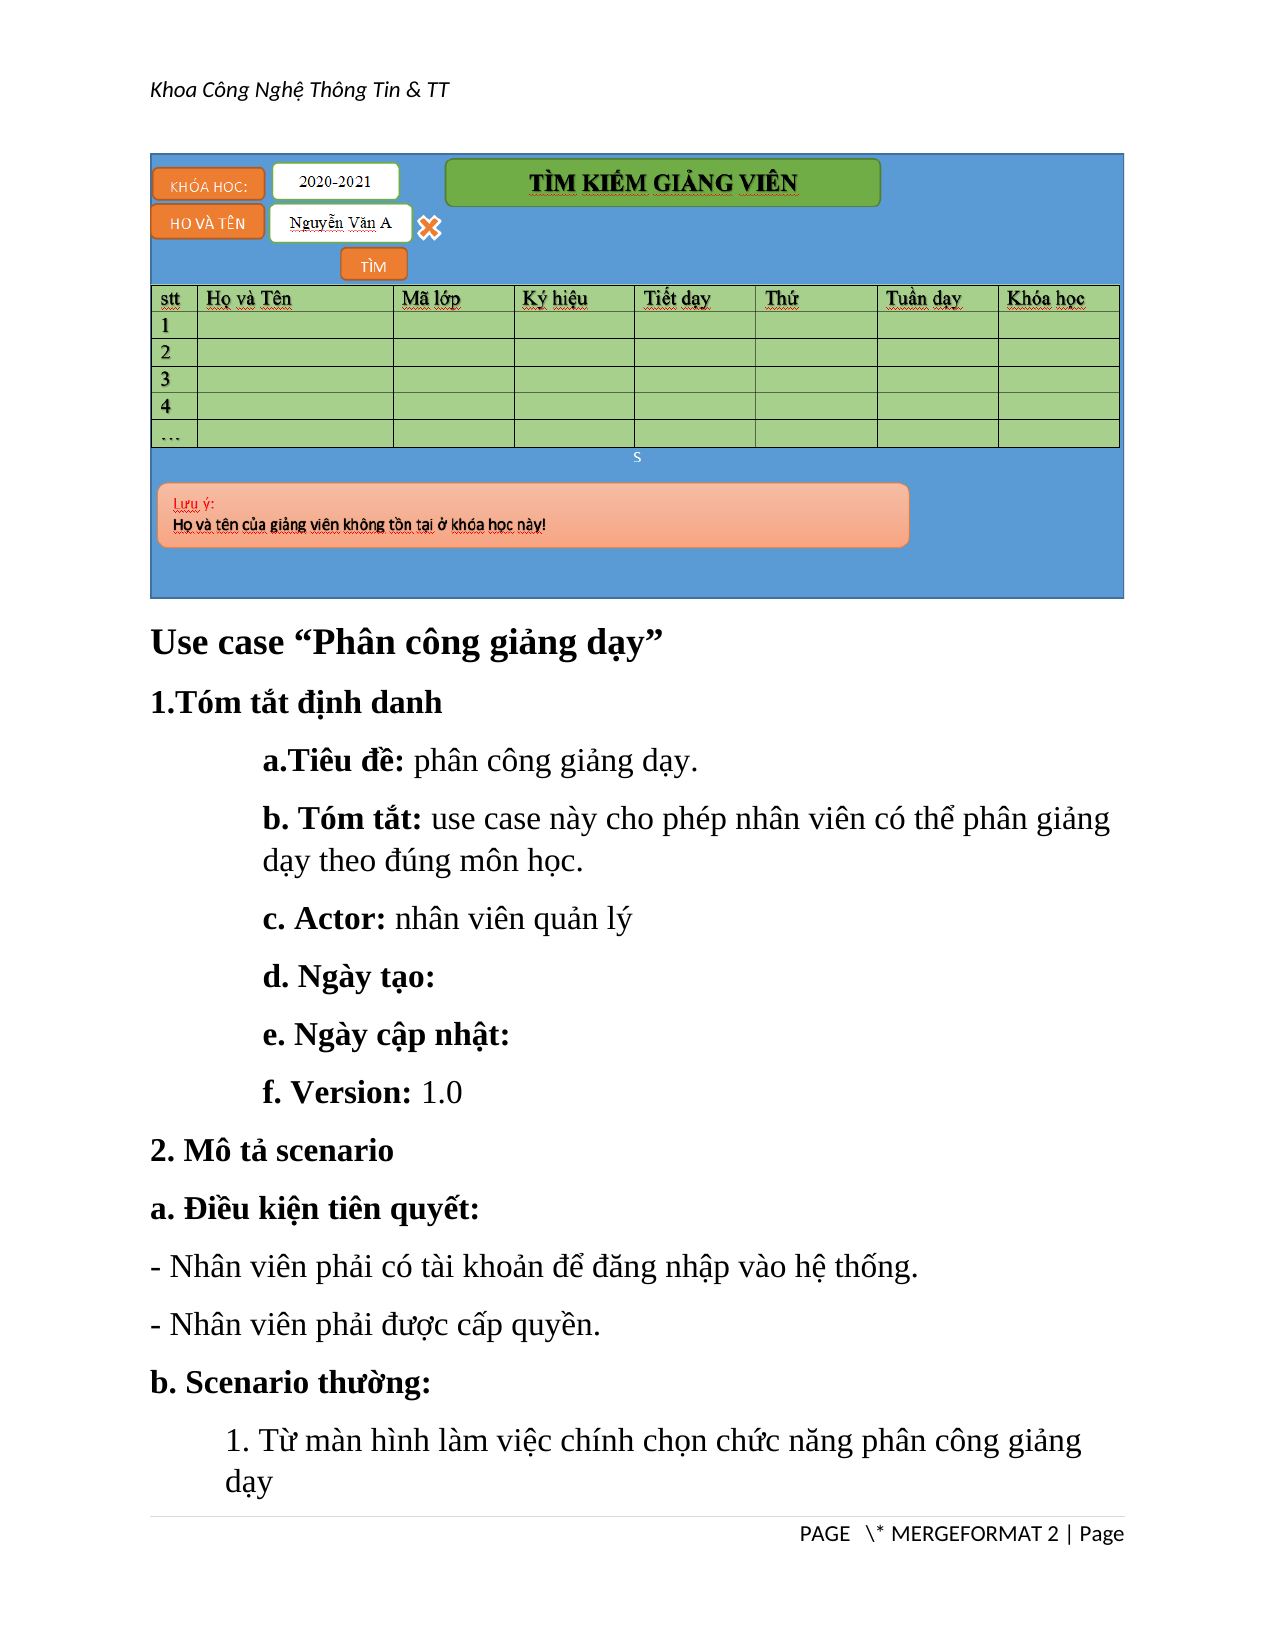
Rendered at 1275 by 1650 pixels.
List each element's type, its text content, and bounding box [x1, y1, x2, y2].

text 2. Mô tả scenario [150, 1130, 1125, 1168]
text b. Scenario thường: [150, 1362, 1125, 1401]
text 1.Tóm tắt định danh [150, 683, 1125, 721]
text 1. Từ màn hình làm việc chính chọn chức năng phân công giảng dạy [225, 1420, 1125, 1500]
text - Nhân viên phải có tài khoản để đăng nhập vào hệ thống. [150, 1246, 1125, 1284]
text b. Tóm tắt: use case này cho phép nhân viên có thể phân giảng dạy theo đúng môn học. [262, 799, 1125, 878]
list a.Tiêu đề: phân công giảng dạy. [262, 741, 1125, 779]
picture [150, 150, 1125, 601]
text e. Ngày cập nhật: [262, 1014, 1125, 1052]
text f. Version: 1.0 [262, 1072, 1125, 1110]
text c. Actor: nhân viên quản lý [262, 898, 1125, 936]
text - Nhân viên phải được cấp quyền. [150, 1304, 1125, 1342]
text d. Ngày tạo: [262, 956, 1125, 994]
text a. Điều kiện tiên quyết: [150, 1188, 1125, 1226]
text Use case “Phân công giảng dạy” [150, 619, 1125, 662]
